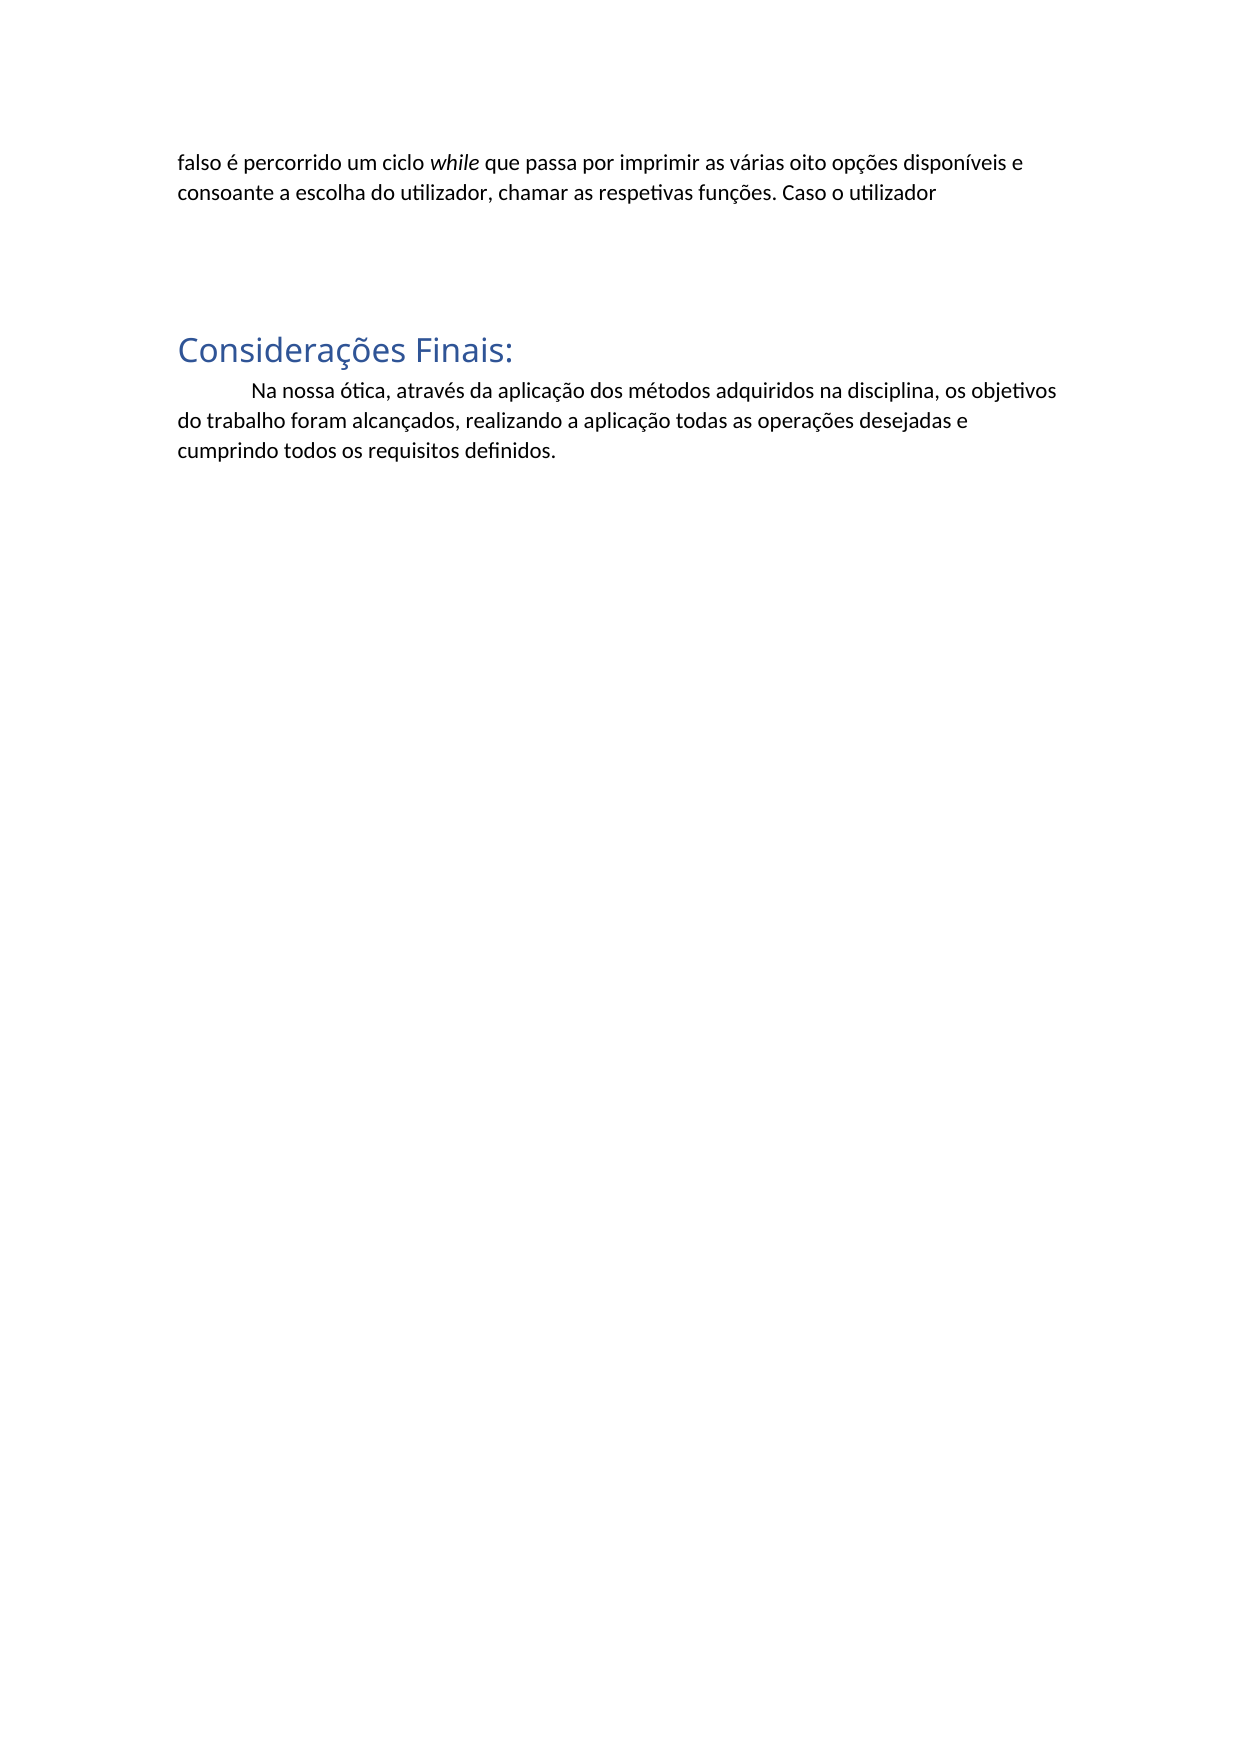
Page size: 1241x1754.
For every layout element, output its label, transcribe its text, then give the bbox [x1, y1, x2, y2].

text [177, 148, 1063, 206]
text Na nossa ótica, através da aplicação dos métodos adquiridos na disciplina, os objetivos do trabalho foram alcançados, realizando a aplicação todas as operações desejadas e cumprindo todos os requisitos definidos. [177, 376, 1063, 464]
subtitle Considerações Finais: [177, 327, 1063, 372]
